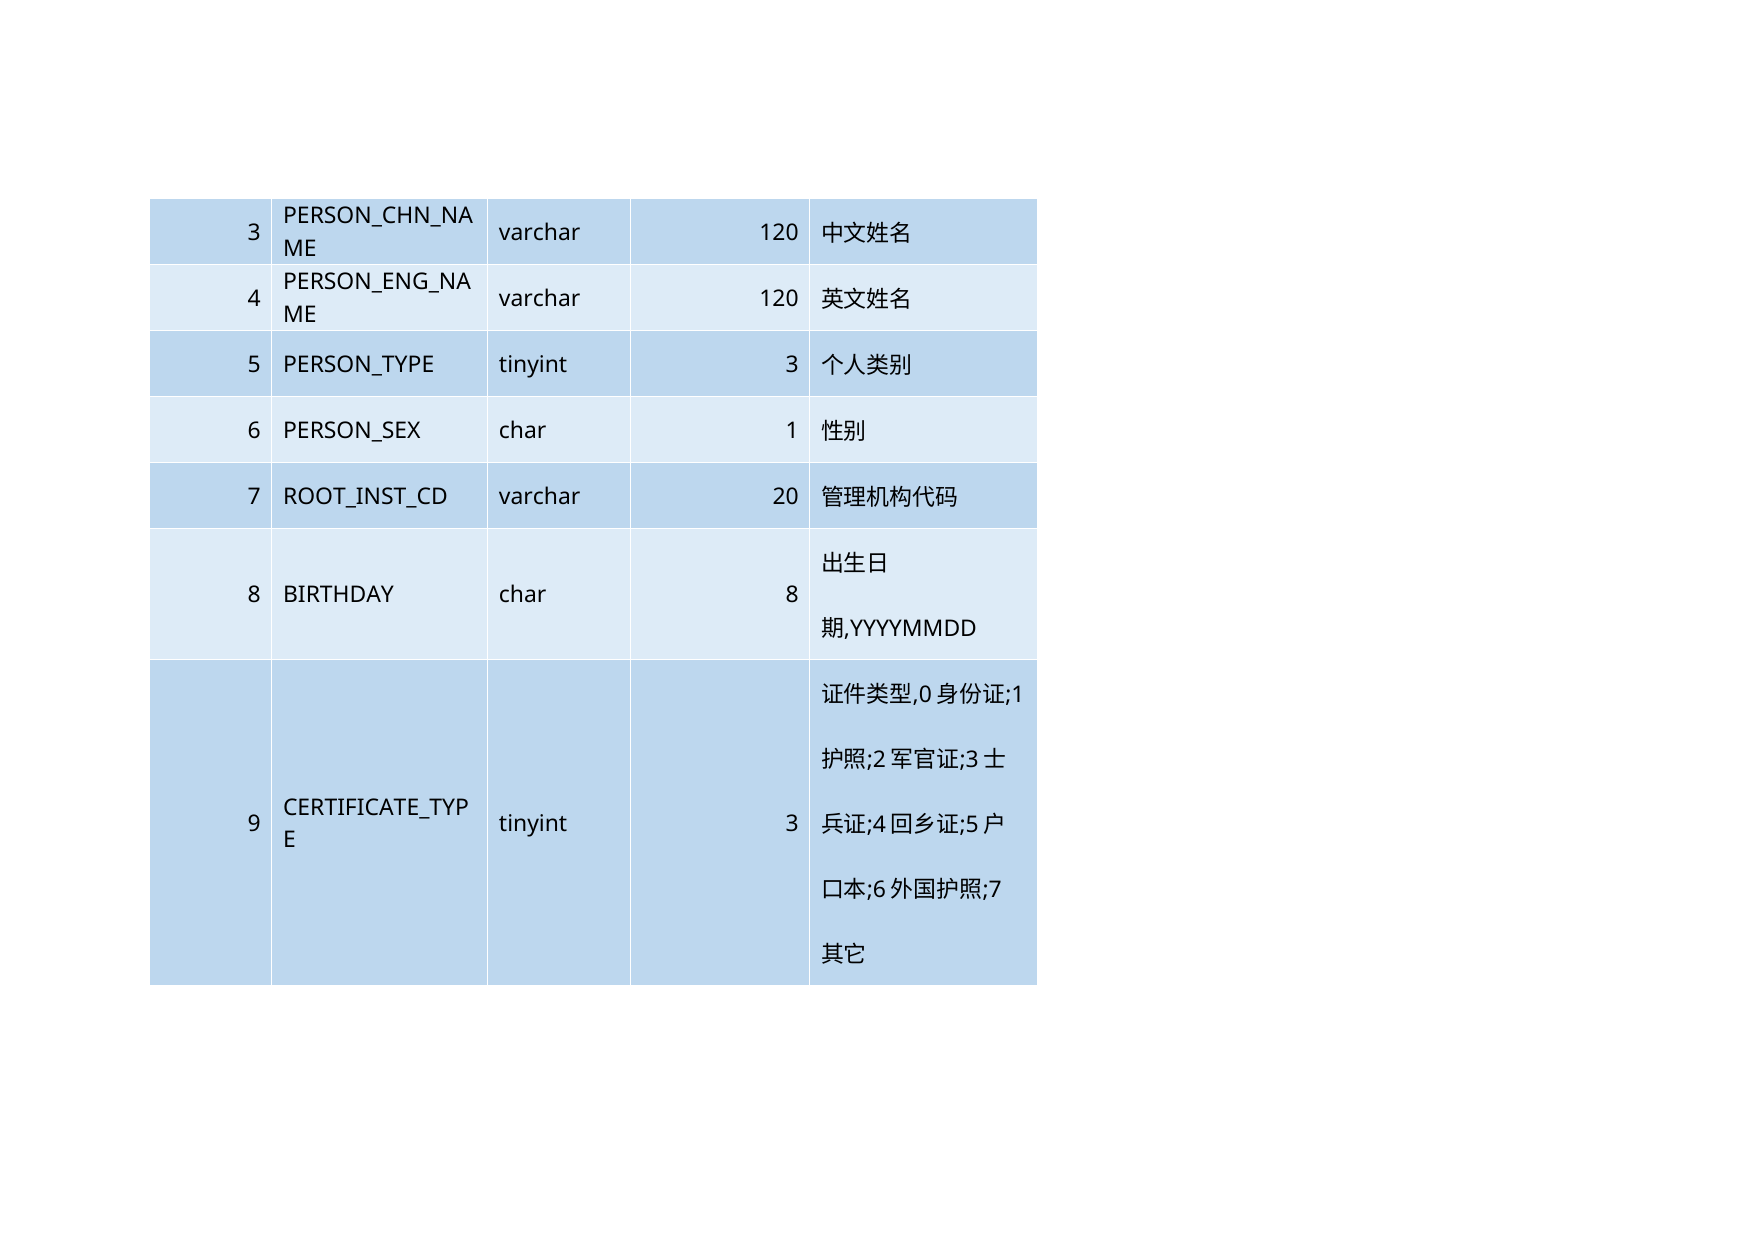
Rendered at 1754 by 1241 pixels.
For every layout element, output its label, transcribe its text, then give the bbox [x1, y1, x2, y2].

table_cell tinyint [488, 660, 630, 985]
table_cell 1 [631, 397, 809, 462]
table_cell BIRTHDAY [272, 529, 487, 659]
table_cell PERSON_ENG_NAME [272, 265, 487, 330]
table_cell 性别 [810, 397, 1037, 462]
table_cell PERSON_TYPE [272, 331, 487, 396]
table_cell 20 [631, 463, 809, 528]
table_cell 5 [150, 331, 271, 396]
table_cell 3 [631, 331, 809, 396]
table_cell 管理机构代码 [810, 463, 1037, 528]
table_cell 3 [631, 660, 809, 985]
table_cell 120 [631, 199, 809, 264]
table_cell 9 [150, 660, 271, 985]
table_cell 6 [150, 397, 271, 462]
table_cell varchar [488, 265, 630, 330]
table_cell 中文姓名 [810, 199, 1037, 264]
table_cell 个人类别 [810, 331, 1037, 396]
table_cell varchar [488, 463, 630, 528]
table_cell char [488, 529, 630, 659]
table_cell tinyint [488, 331, 630, 396]
table_cell ROOT_INST_CD [272, 463, 487, 528]
table_cell 8 [631, 529, 809, 659]
table_cell varchar [488, 199, 630, 264]
table_cell 出生日期,YYYYMMDD [810, 529, 1037, 659]
table_cell PERSON_SEX [272, 397, 487, 462]
table_cell 3 [150, 199, 271, 264]
table_cell 英文姓名 [810, 265, 1037, 330]
table_cell 120 [631, 265, 809, 330]
table_cell 证件类型,0身份证;1护照;2军官证;3士兵证;4回乡证;5户口本;6外国护照;7其它 [810, 660, 1037, 985]
table_cell 7 [150, 463, 271, 528]
table_cell PERSON_CHN_NAME [272, 199, 487, 264]
table_cell char [488, 397, 630, 462]
table_cell 8 [150, 529, 271, 659]
table_cell CERTIFICATE_TYPE [272, 660, 487, 985]
table_cell 4 [150, 265, 271, 330]
